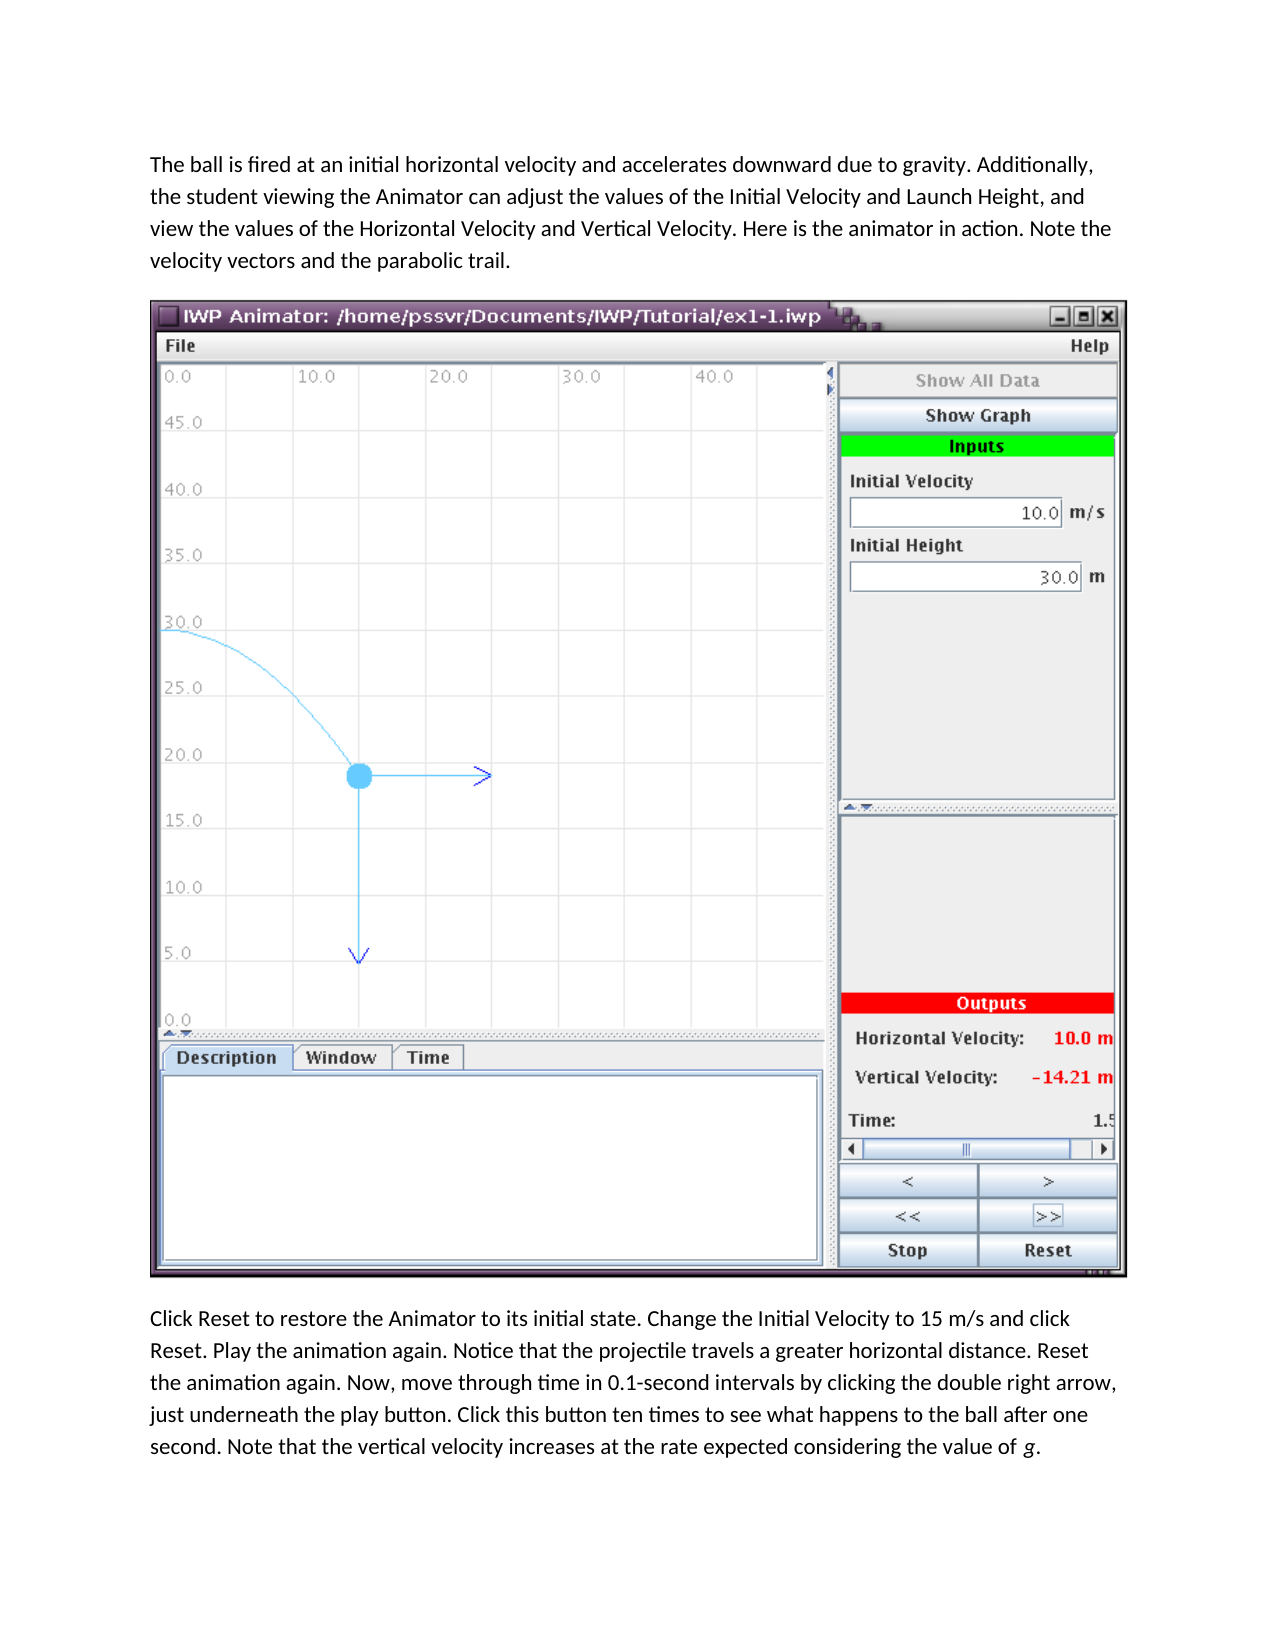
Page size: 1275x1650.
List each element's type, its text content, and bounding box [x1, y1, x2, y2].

picture [150, 299, 1128, 1279]
text The ball is fired at an initial horizontal velocity and accelerates downward due to gravity. Additionally, the student viewing the Animator can adjust the values of the Initial Velocity and Launch Height, and view the values of the Horizontal Velocity and Vertical Velocity. Here is the animator in action. Note the velocity vectors and the parabolic trail. [150, 150, 1125, 274]
text Click Reset to restore the Animator to its initial state. Change the Initial Velocity to 15 m/s and click Reset. Play the animation again. Notice that the projectile travels a greater horizontal distance. Reset the animation again. Now, move through time in 0.1-second intervals by clicking the double right arrow, just underneath the play button. Click this button ten times to see what happens to the ball after one second. Note that the vertical velocity increases at the rate expected considering the value of g. [150, 1304, 1125, 1461]
